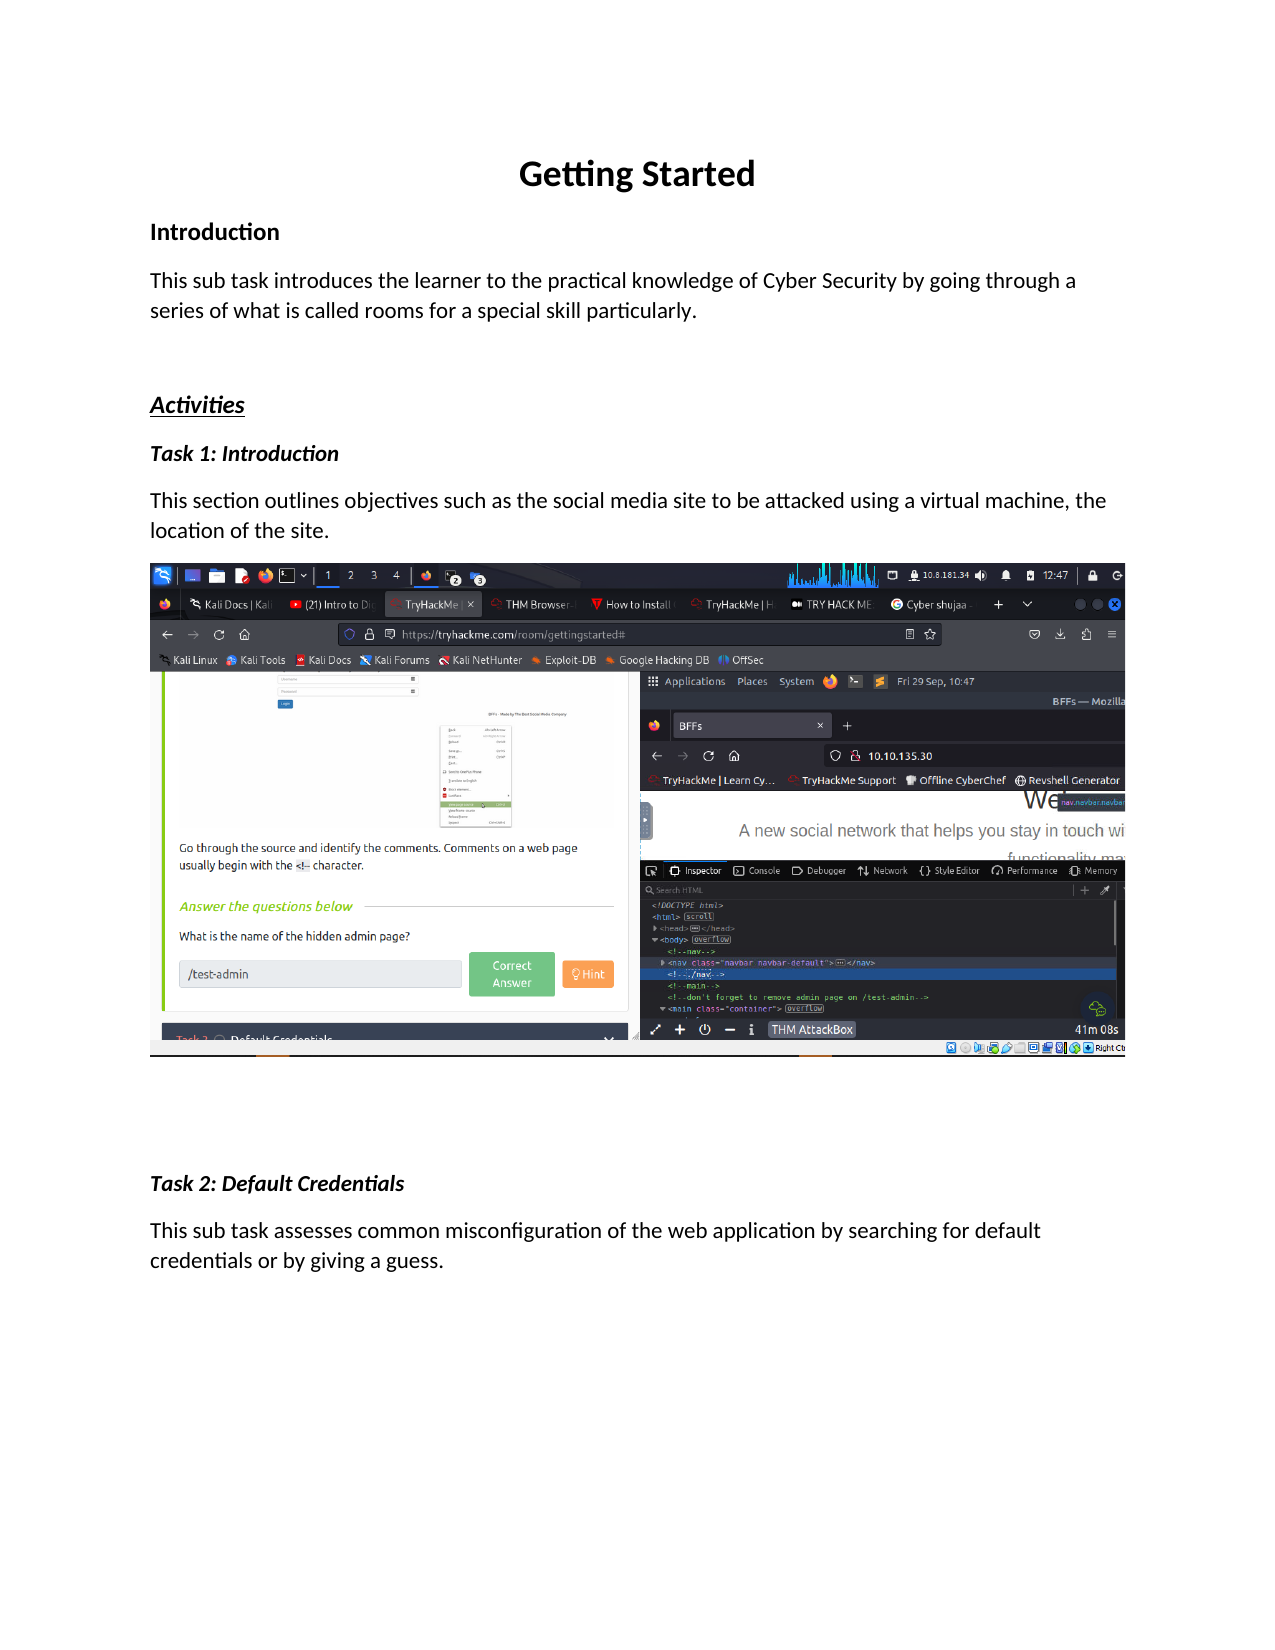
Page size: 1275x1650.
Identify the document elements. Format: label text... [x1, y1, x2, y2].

text This sub task introduces the learner to the practical knowledge of Cyber Security by going through a series of what is called rooms for a special skill particularly. [150, 266, 1125, 324]
text Getting Started [150, 150, 1125, 196]
text This sub task assesses common misconfiguration of the web application by searching for default credentials or by giving a guess. [150, 1216, 1125, 1274]
text Introduction [150, 216, 1125, 247]
picture [150, 563, 1125, 1057]
text Activities [150, 390, 1125, 420]
text Task 1: Introduction [150, 439, 1125, 467]
text Task 2: Default Credentials [150, 1169, 1125, 1197]
text This section outlines objectives such as the social media site to be attacked using a virtual machine, the location of the site. [150, 486, 1125, 544]
